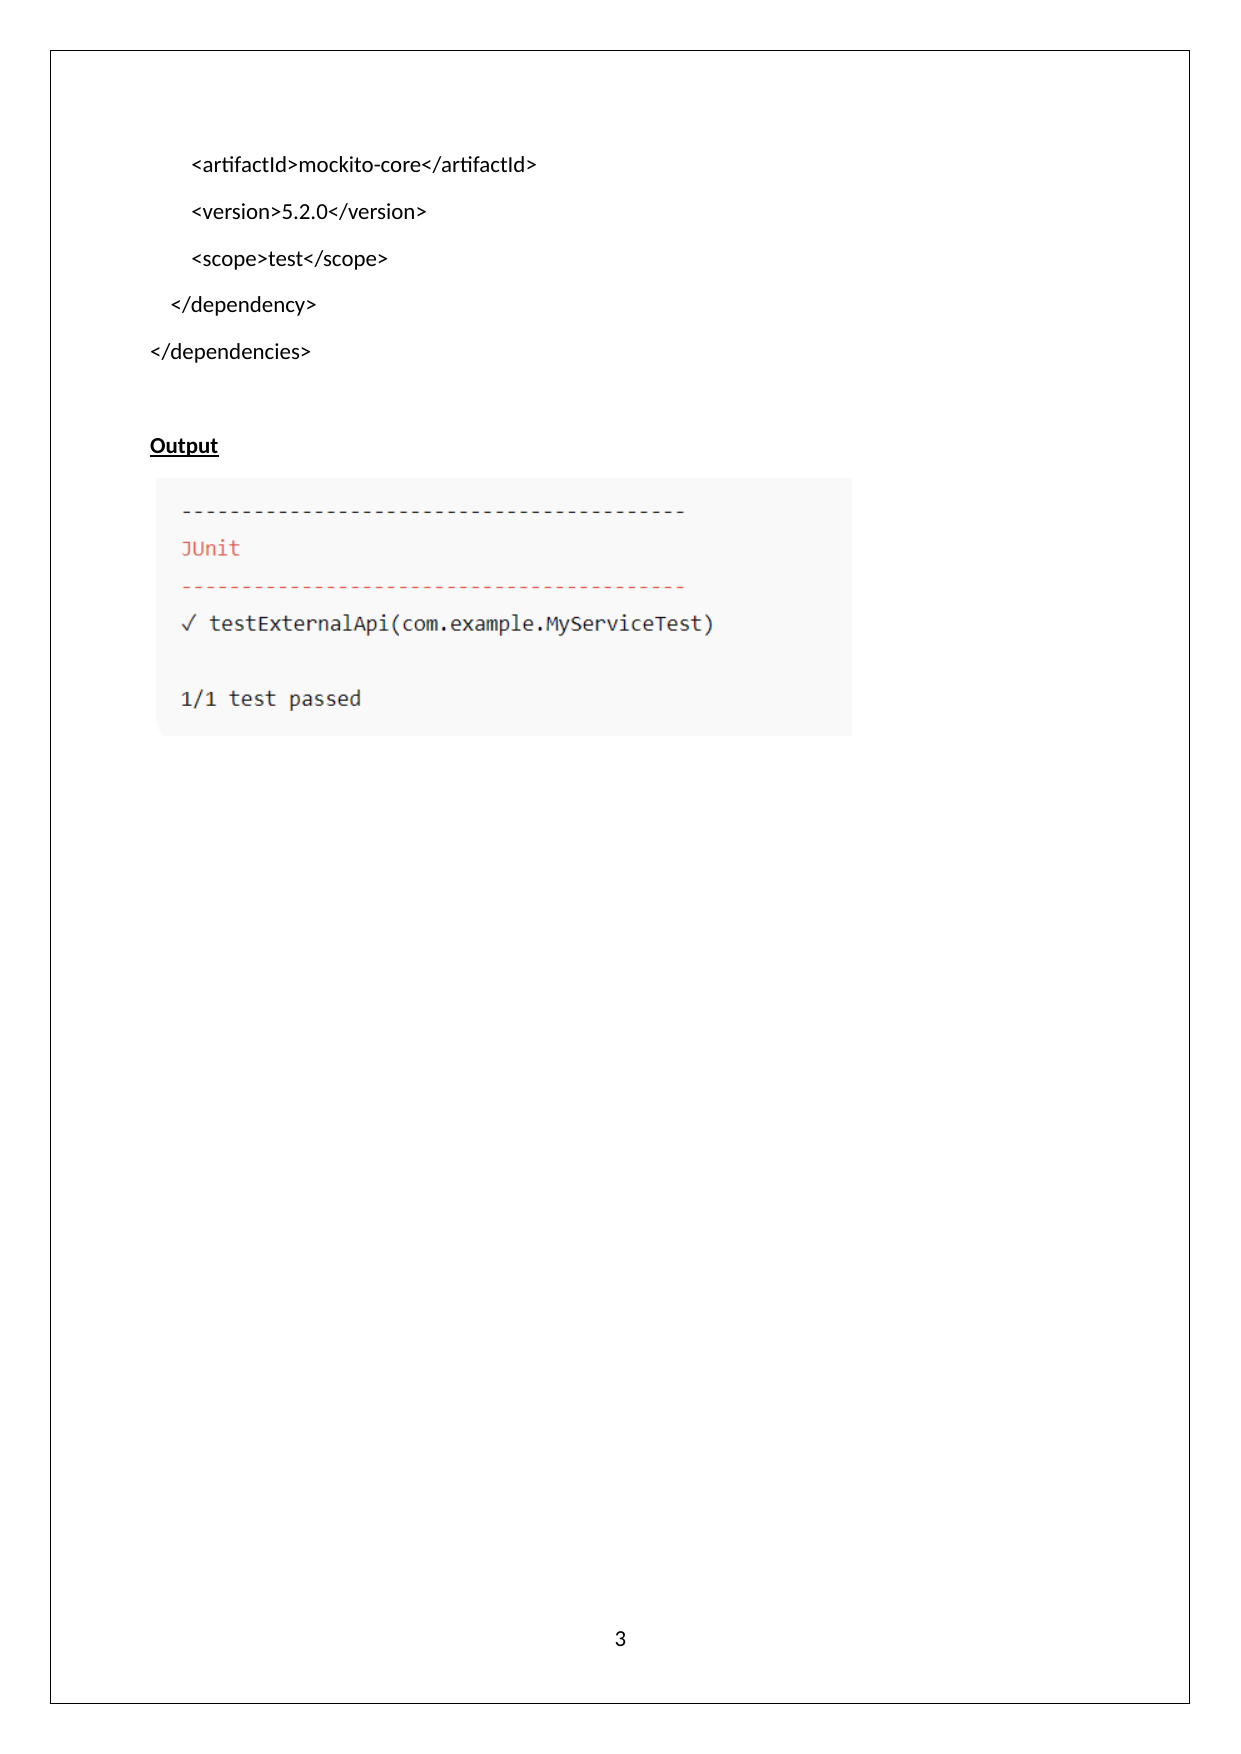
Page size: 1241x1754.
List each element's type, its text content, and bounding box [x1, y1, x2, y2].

text <artifactId>mockito-core</artifactId> [150, 150, 1090, 178]
picture [150, 478, 853, 736]
text <version>5.2.0</version> [150, 197, 1090, 225]
text Output [150, 431, 1090, 459]
text </dependency> [150, 291, 1090, 319]
text </dependencies> [150, 337, 1090, 366]
text <scope>test</scope> [150, 244, 1090, 272]
